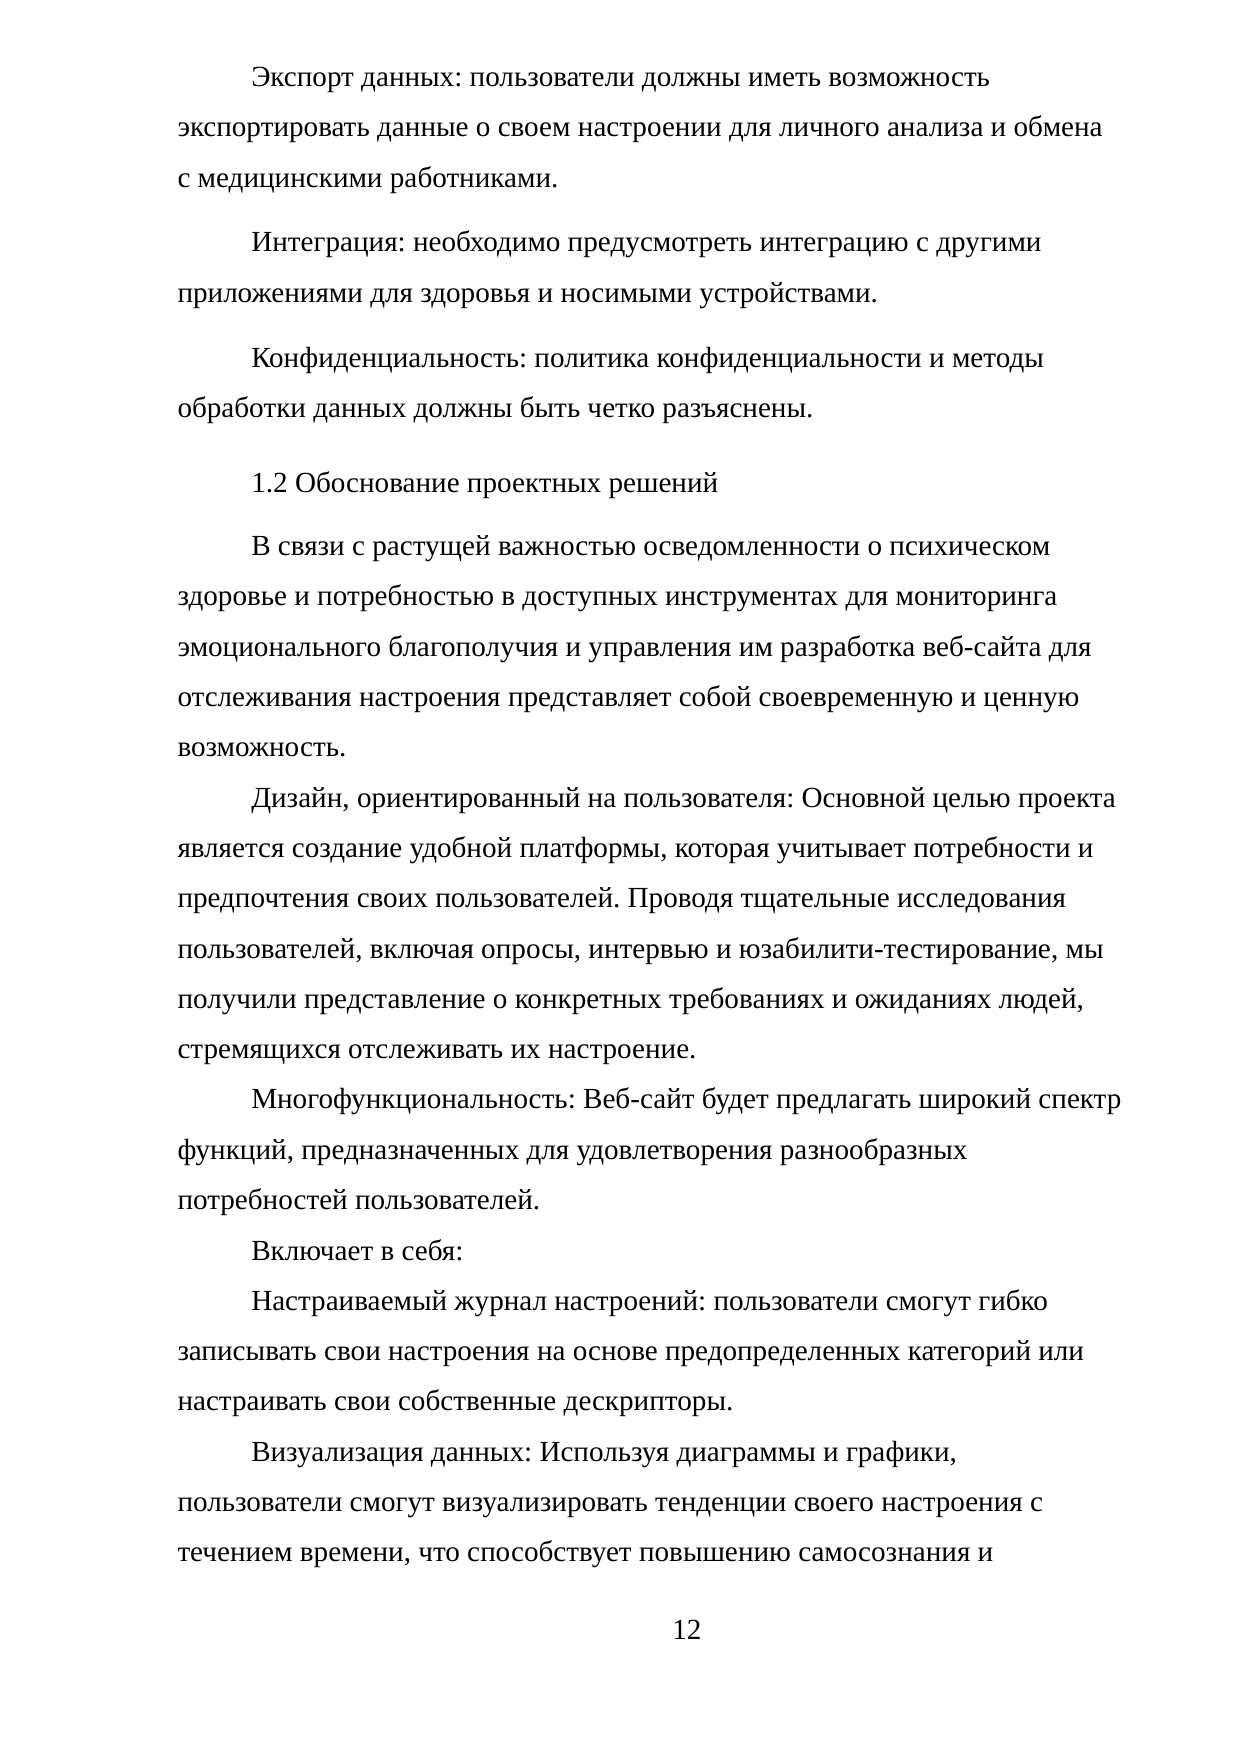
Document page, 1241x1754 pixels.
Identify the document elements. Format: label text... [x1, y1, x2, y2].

text Настраиваемый журнал настроений: пользователи смогут гибко записывать свои настроения на основе предопределенных категорий или настраивать свои собственные дескрипторы. [177, 1283, 1122, 1417]
subtitle 1.2 Обоснование проектных решений [177, 465, 1122, 499]
text Конфиденциальность: политика конфиденциальности и методы обработки данных должны быть четко разъяснены. [177, 340, 1122, 424]
text В связи с растущей важностью осведомленности о психическом здоровье и потребностью в доступных инструментах для мониторинга эмоционального благополучия и управления им разработка веб-сайта для отслеживания настроения представляет собой своевременную и ценную возможность. [177, 528, 1122, 763]
text Дизайн, ориентированный на пользователя: Основной целью проекта является создание удобной платформы, которая учитывает потребности и предпочтения своих пользователей. Проводя тщательные исследования пользователей, включая опросы, интервью и юзабилити-тестирование, мы получили представление о конкретных требованиях и ожиданиях людей, стремящихся отслеживать их настроение. [177, 780, 1122, 1065]
text Включает в себя: [177, 1233, 1122, 1266]
text Интеграция: необходимо предусмотреть интеграцию с другими приложениями для здоровья и носимыми устройствами. [177, 224, 1122, 308]
text Многофункциональность: Веб-сайт будет предлагать широкий спектр функций, предназначенных для удовлетворения разнообразных потребностей пользователей. [177, 1082, 1122, 1216]
